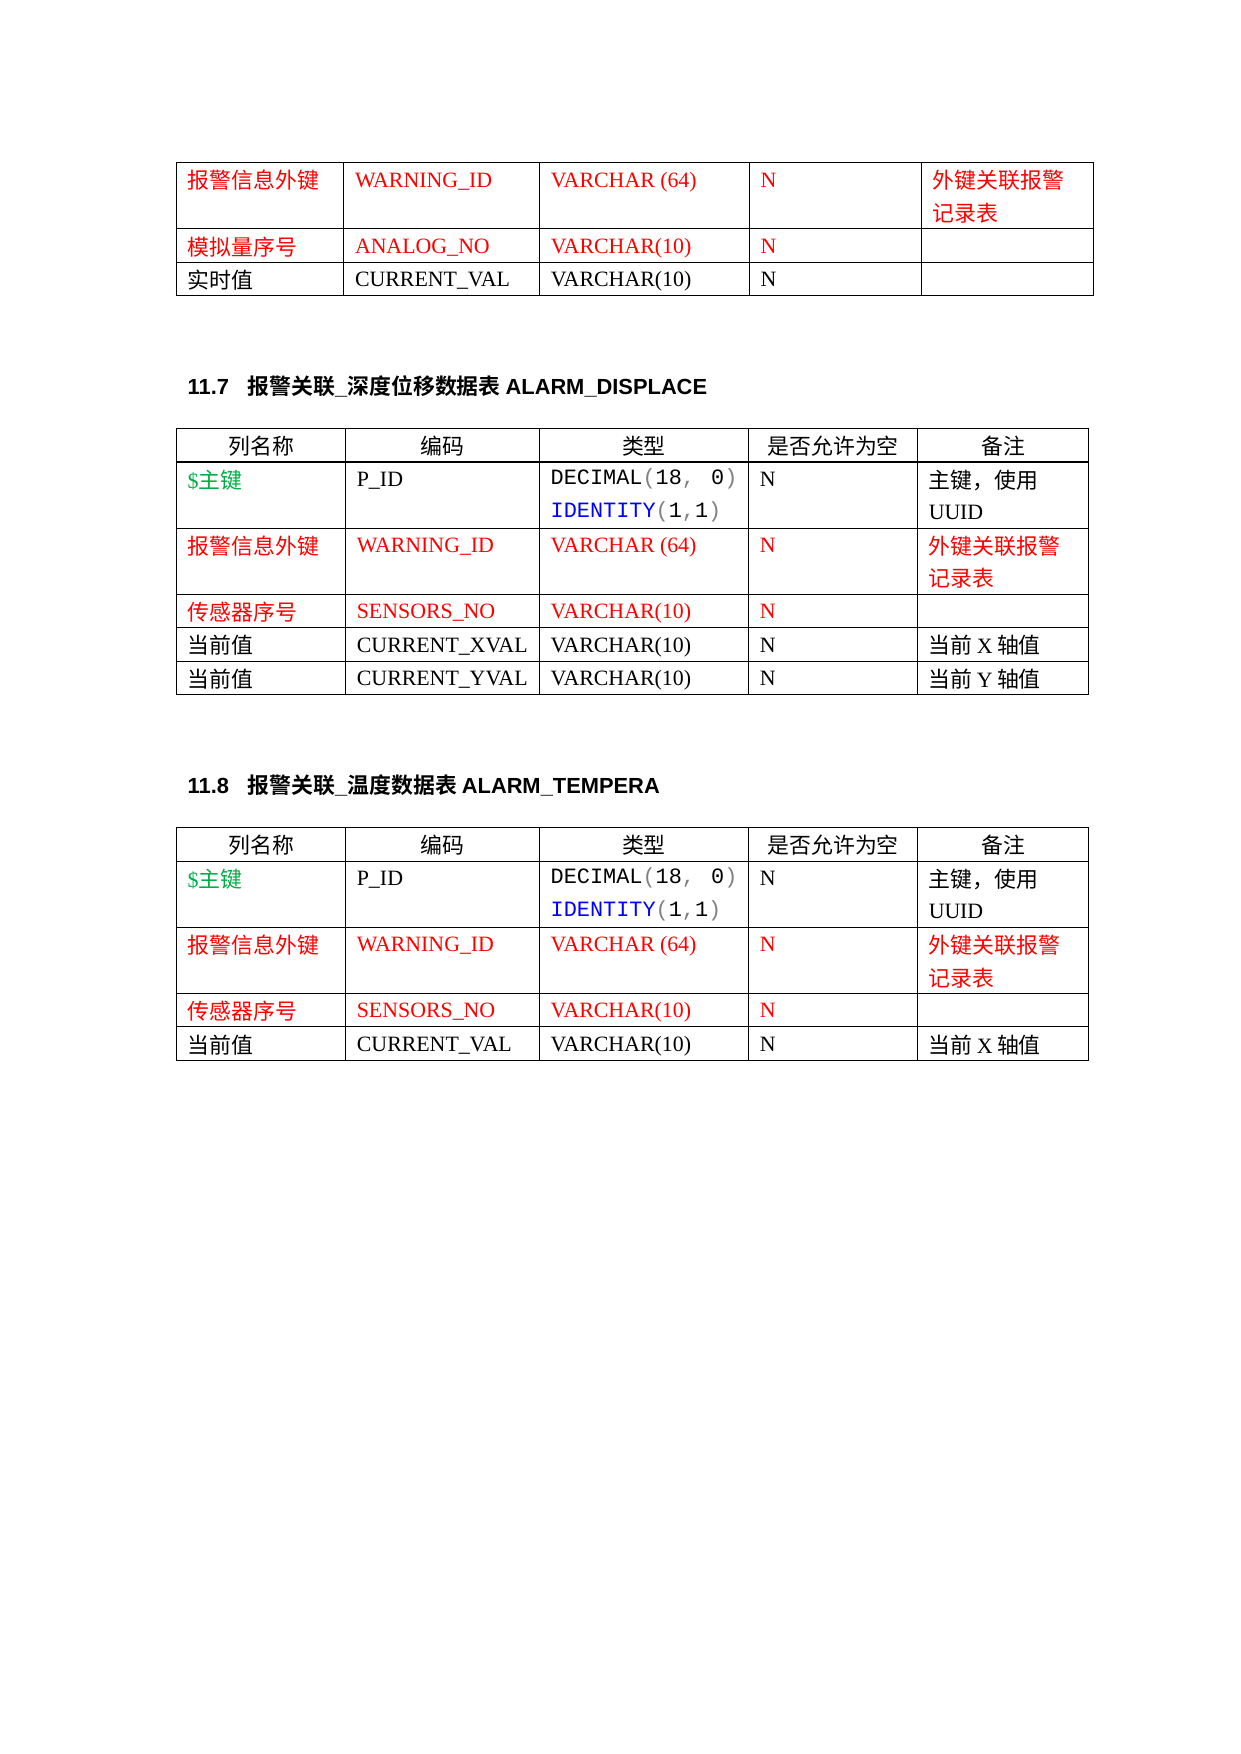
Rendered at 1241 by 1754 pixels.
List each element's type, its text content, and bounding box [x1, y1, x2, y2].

table_cell 外键关联报警记录表 [918, 529, 1088, 593]
table_cell N [750, 229, 921, 262]
table_cell P_ID [346, 463, 539, 527]
table_header 类型 [540, 429, 748, 461]
table_header 是否允许为空 [749, 429, 917, 461]
table_header 编码 [346, 828, 539, 861]
table_cell CURRENT_VAL [344, 263, 539, 295]
table_cell ANALOG_NO [344, 229, 539, 262]
table_cell [918, 595, 1088, 627]
table_cell N [749, 662, 917, 694]
table_cell 当前X轴值 [918, 628, 1088, 661]
table_header 备注 [918, 429, 1088, 461]
table_cell N [749, 862, 917, 927]
table_cell VARCHAR(10) [540, 595, 748, 627]
table_cell N [749, 1027, 917, 1060]
table_cell 当前Y轴值 [918, 662, 1088, 694]
table_cell N [750, 163, 921, 228]
table_cell 当前X轴值 [918, 1027, 1088, 1060]
table_cell 传感器序号 [177, 994, 345, 1026]
table_header 是否允许为空 [749, 828, 917, 861]
table_cell SENSORS_NO [346, 595, 539, 627]
subtitle 报警关联_温度数据表 ALARM_TEMPERA [187, 767, 1053, 800]
table_cell VARCHAR(10) [540, 662, 748, 694]
table_cell VARCHAR(10) [540, 263, 749, 295]
table_cell 模拟量序号 [177, 229, 343, 262]
table_cell VARCHAR(10) [540, 994, 748, 1026]
table_cell VARCHAR(10) [540, 229, 749, 262]
table_cell CURRENT_XVAL [346, 628, 539, 661]
table_header 列名称 [177, 429, 345, 461]
table_cell CURRENT_VAL [346, 1027, 539, 1060]
table_cell 外键关联报警记录表 [922, 163, 1093, 228]
table_cell WARNING_ID [346, 529, 539, 593]
table_cell VARCHAR (64) [540, 163, 749, 228]
table_cell N [749, 994, 917, 1026]
table_cell VARCHAR (64) [540, 928, 748, 993]
table_cell N [750, 263, 921, 295]
table_cell [918, 994, 1088, 1026]
table_cell 实时值 [177, 263, 343, 295]
table_cell [922, 229, 1093, 262]
table_cell DECIMAL(18, 0) IDENTITY(1,1) [540, 862, 748, 927]
table_header 编码 [346, 429, 539, 461]
table_cell 外键关联报警记录表 [918, 928, 1088, 993]
table_cell VARCHAR(10) [540, 1027, 748, 1060]
subtitle 报警关联_深度位移数据表 ALARM_DISPLACE [187, 368, 1053, 401]
table_cell VARCHAR(10) [540, 628, 748, 661]
table_cell N [749, 463, 917, 527]
table_header 列名称 [177, 828, 345, 861]
table_cell 主键，使用UUID [918, 463, 1088, 527]
table_cell 当前值 [177, 628, 345, 661]
table_cell SENSORS_NO [346, 994, 539, 1026]
table_cell $主键 [177, 463, 345, 527]
table_cell WARNING_ID [346, 928, 539, 993]
table_cell 主键，使用UUID [918, 862, 1088, 927]
table_cell 当前值 [177, 662, 345, 694]
table_cell CURRENT_YVAL [346, 662, 539, 694]
table_cell P_ID [346, 862, 539, 927]
table_cell 报警信息外键 [177, 163, 343, 228]
table_header 备注 [918, 828, 1088, 861]
table_cell 传感器序号 [177, 595, 345, 627]
table_cell $主键 [177, 862, 345, 927]
table_cell DECIMAL(18, 0) IDENTITY(1,1) [540, 463, 748, 527]
table_cell N [749, 529, 917, 593]
table_cell [922, 263, 1093, 295]
table_cell N [749, 595, 917, 627]
table_cell N [749, 928, 917, 993]
table_header 类型 [540, 828, 748, 861]
table_cell 当前值 [177, 1027, 345, 1060]
table_cell N [749, 628, 917, 661]
table_cell 报警信息外键 [177, 529, 345, 593]
table_cell 报警信息外键 [177, 928, 345, 993]
table_cell WARNING_ID [344, 163, 539, 228]
table_cell VARCHAR (64) [540, 529, 748, 593]
